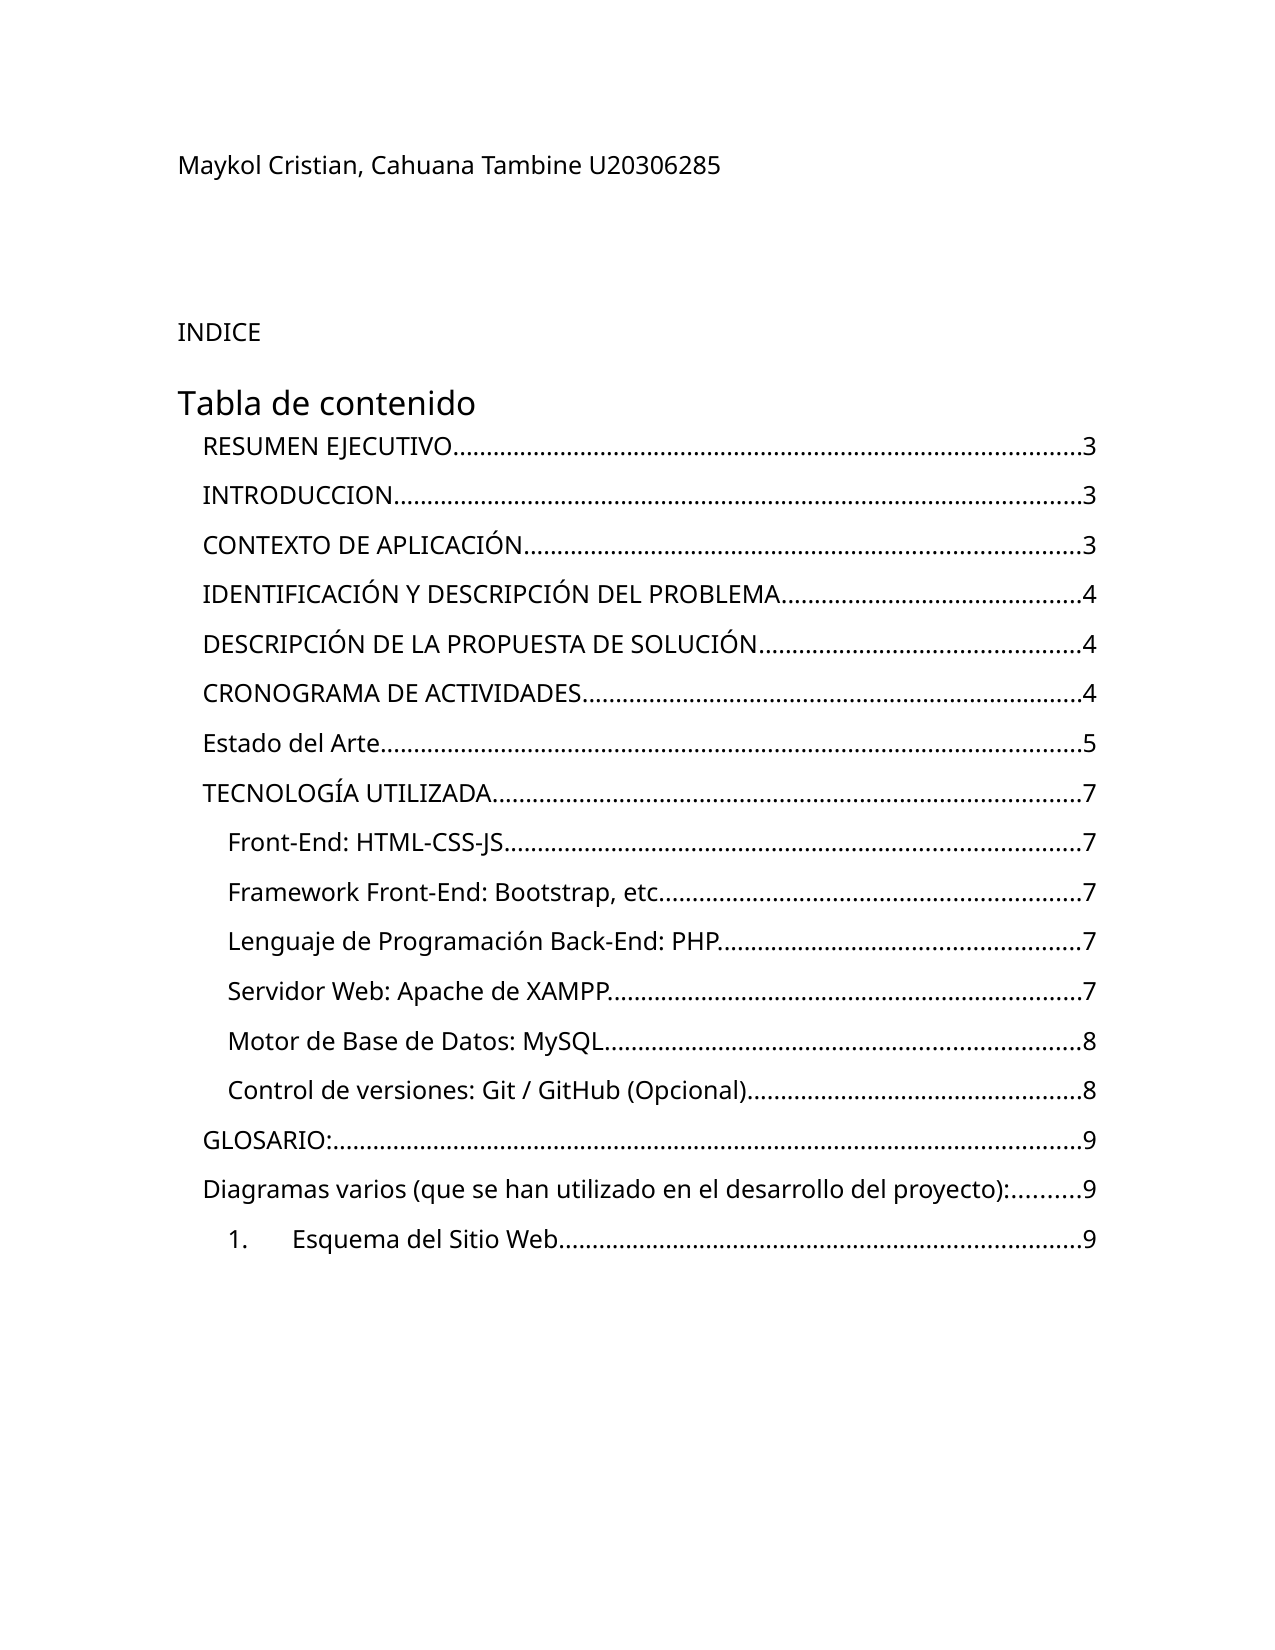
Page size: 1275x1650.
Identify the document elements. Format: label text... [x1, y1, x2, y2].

text Maykol Cristian, Cahuana Tambine U20306285 [177, 148, 1098, 182]
text INDICE [177, 315, 1098, 349]
